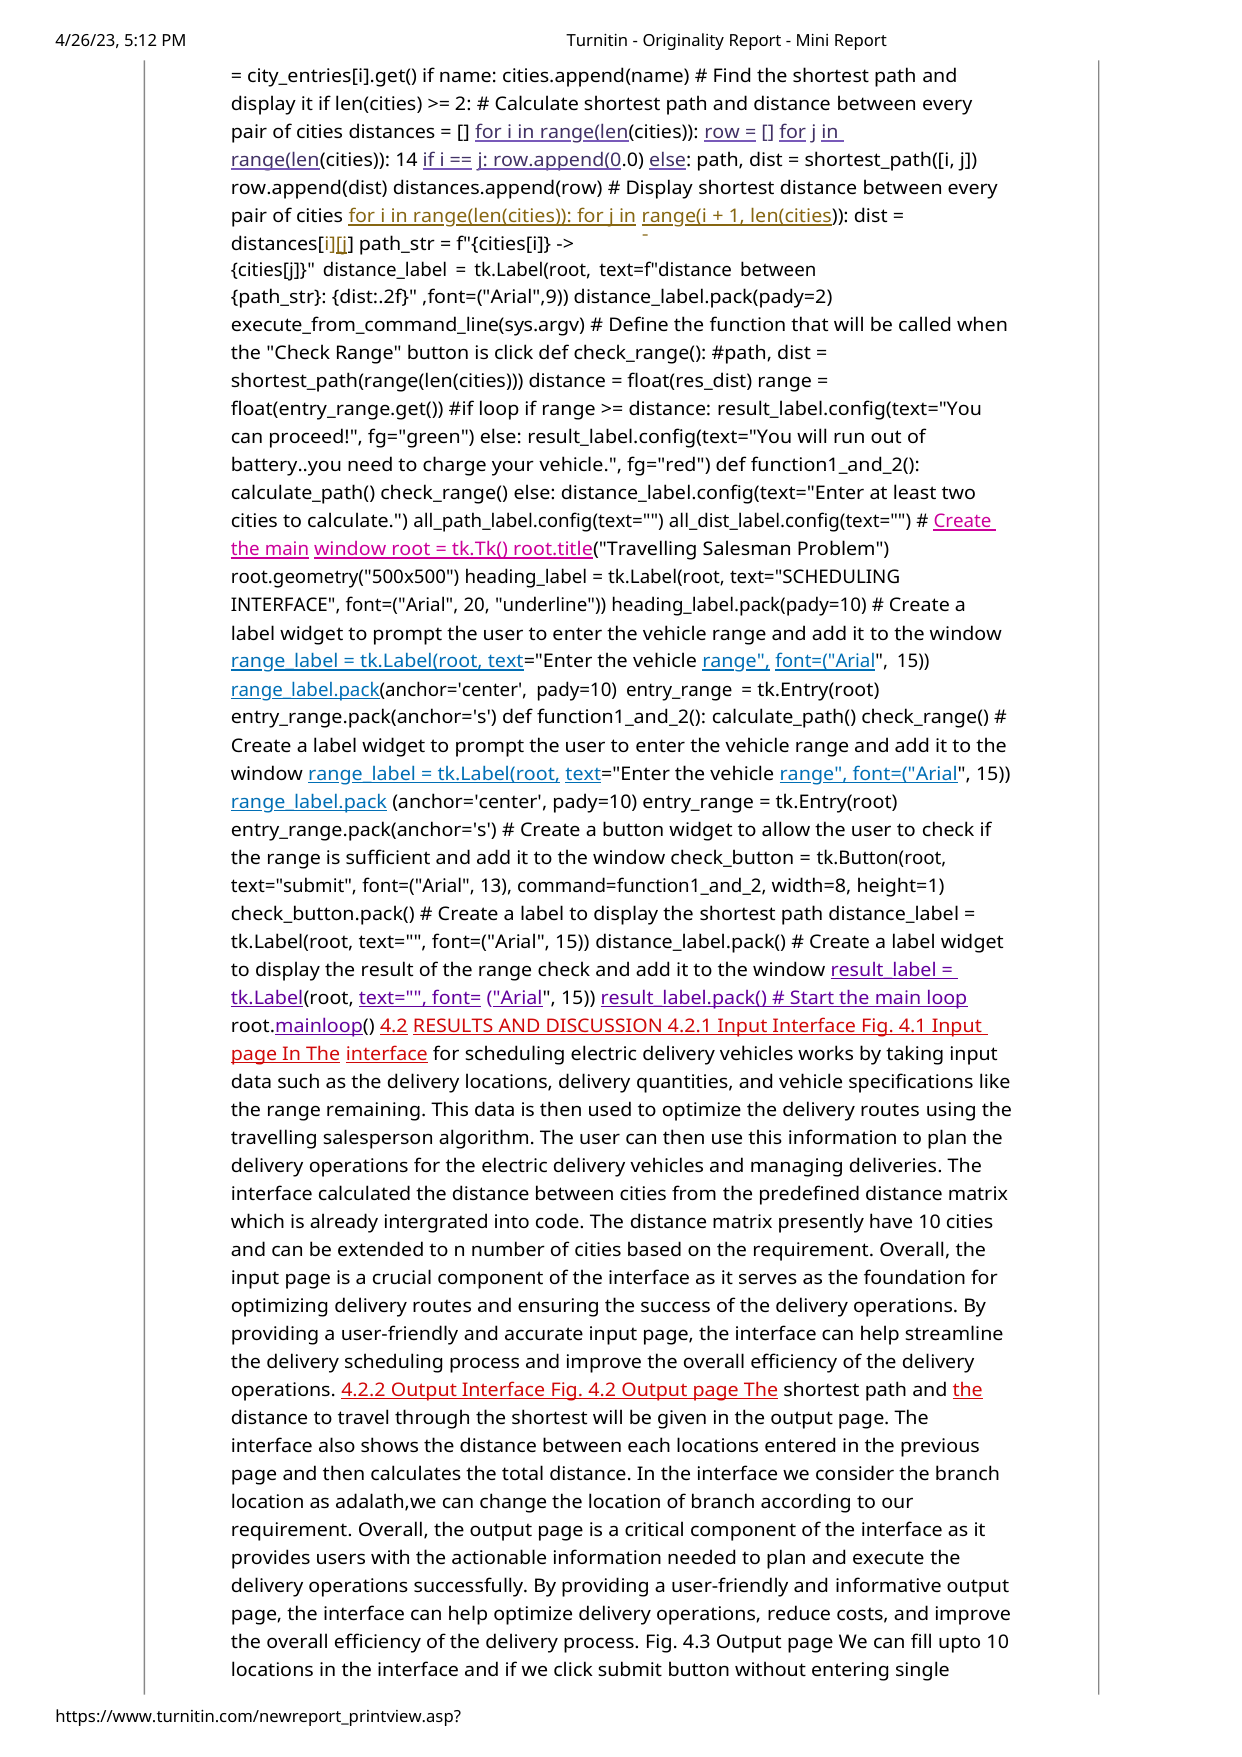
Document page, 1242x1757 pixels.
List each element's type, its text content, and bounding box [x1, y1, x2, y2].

text {cities[j]}" distance_label = tk.Label(root, text=f"distance between [231, 259, 1098, 281]
text 4/26/23, 5:12 PM Turnitin - Originality Report - Mini Report [55, 28, 1110, 51]
text = city_entries[i].get() if name: cities.append(name) # Find the shortest path and display it if len(cities) >= 2: # Calculate shortest path and distance between every pair of cities distances = [] for i in range(len(cities)): row = [] for j in range(len(cities)): 14 if i == j: row.append(0.0) else: path, dist = shortest_path([i, j]) row.append(dist) distances.append(row) # Display shortest distance between every pair of cities for i in range(len(cities)): for j in range(i + 1, len(cities)): dist = distances[i][j] path_str = f"{cities[i]} -> [231, 62, 1001, 256]
